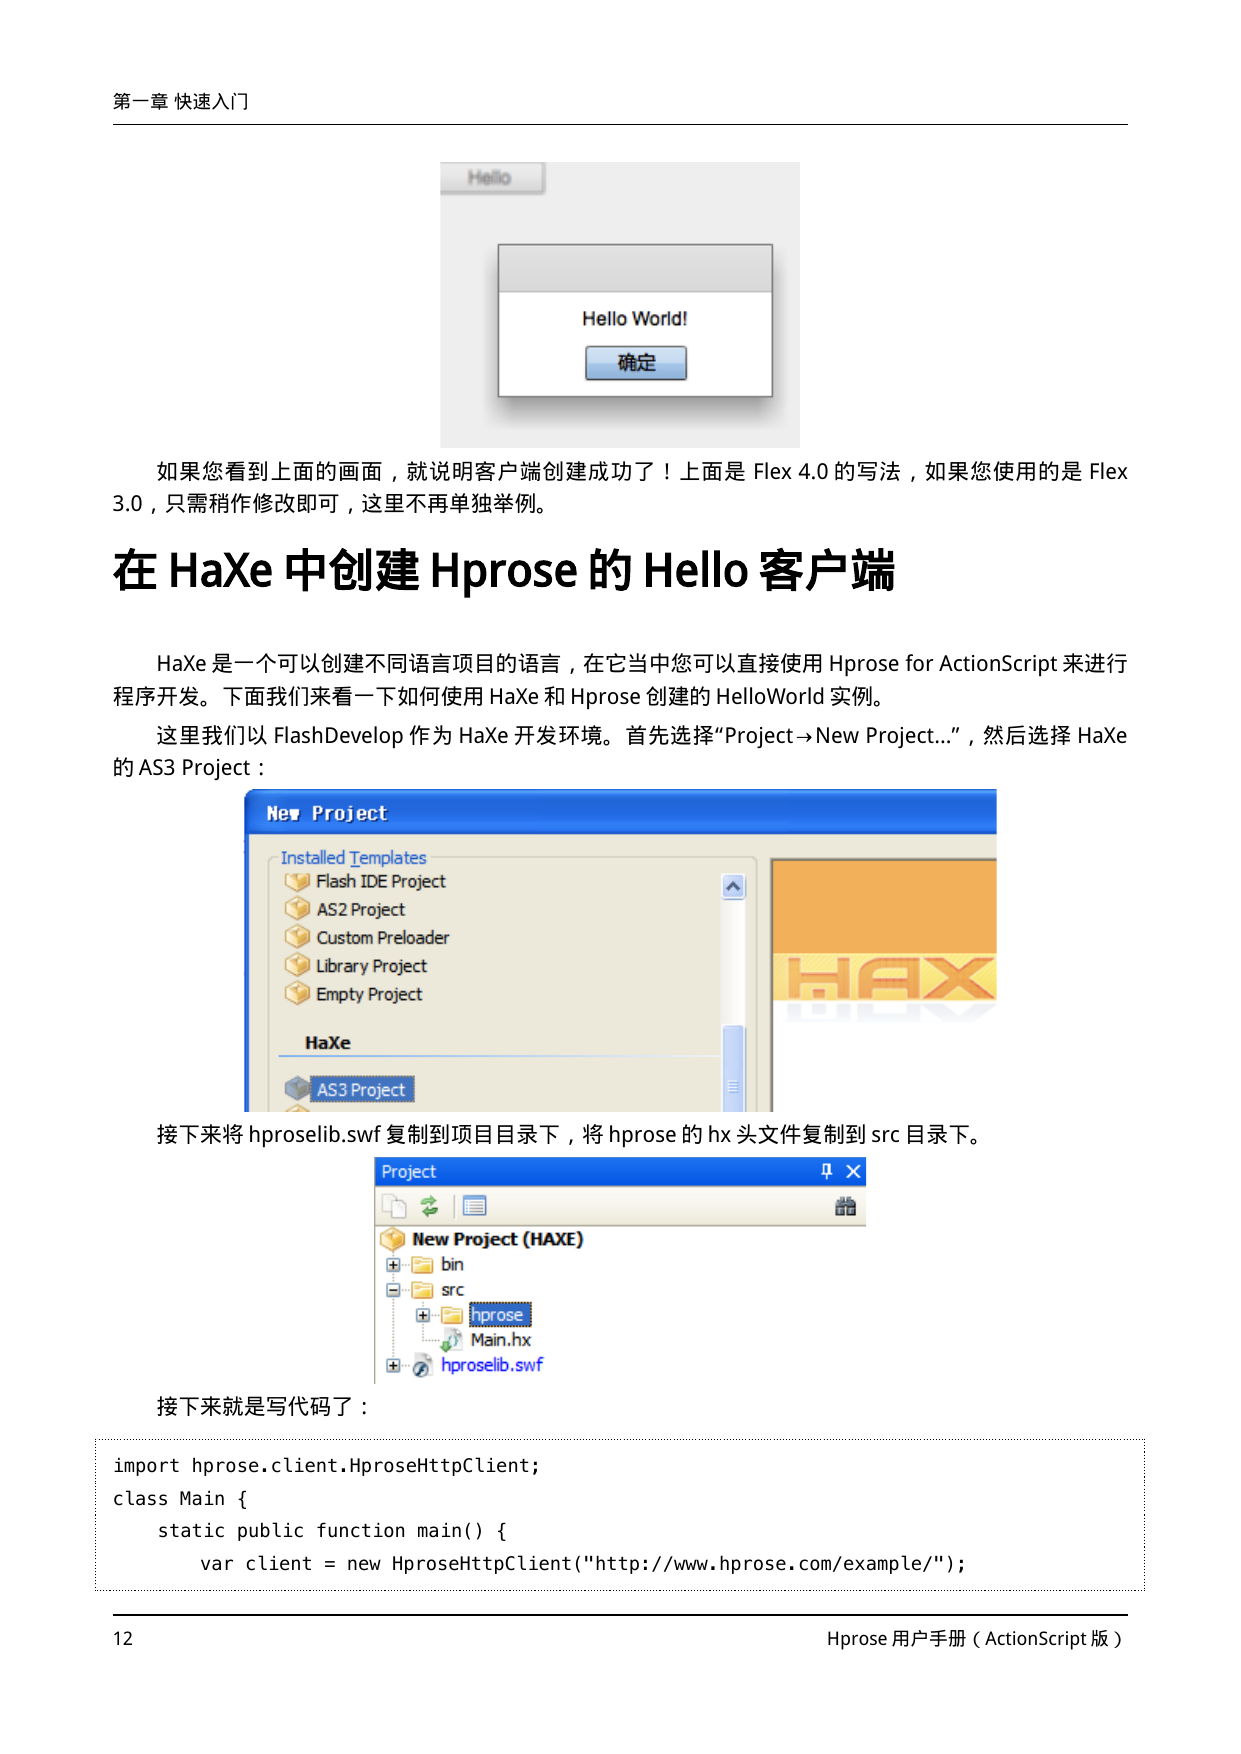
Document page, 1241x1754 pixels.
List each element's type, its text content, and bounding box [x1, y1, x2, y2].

text import hprose.client.HproseHttpClient; [95, 1439, 1145, 1482]
text 接下来就是写代码了： [112, 1390, 1128, 1423]
subtitle 在HaXe中创建Hprose的Hello客户端 [112, 536, 1128, 601]
picture [440, 162, 800, 448]
text 接下来将hproselib.swf复制到项目目录下，将hprose的hx头文件复制到src目录下。 [112, 1118, 1128, 1151]
text class Main { [112, 1482, 1128, 1515]
picture [374, 1157, 867, 1384]
text 这里我们以FlashDevelop作为HaXe开发环境。首先选择“Project→New Project…”，然后选择HaXe的AS3 Project： [112, 718, 1128, 783]
text static public function main() { [112, 1515, 1128, 1536]
picture [243, 789, 997, 1112]
text 如果您看到上面的画面，就说明客户端创建成功了！上面是Flex 4.0的写法，如果您使用的是Flex 3.0，只需稍作修改即可，这里不再单独举例。 [112, 454, 1128, 519]
text var client = new HproseHttpClient("http://www.hprose.com/example/"); [95, 1536, 1145, 1591]
text HaXe是一个可以创建不同语言项目的语言，在它当中您可以直接使用Hprose for ActionScript来进行程序开发。下面我们来看一下如何使用HaXe和Hprose创建的HelloWorld实例。 [112, 647, 1128, 712]
